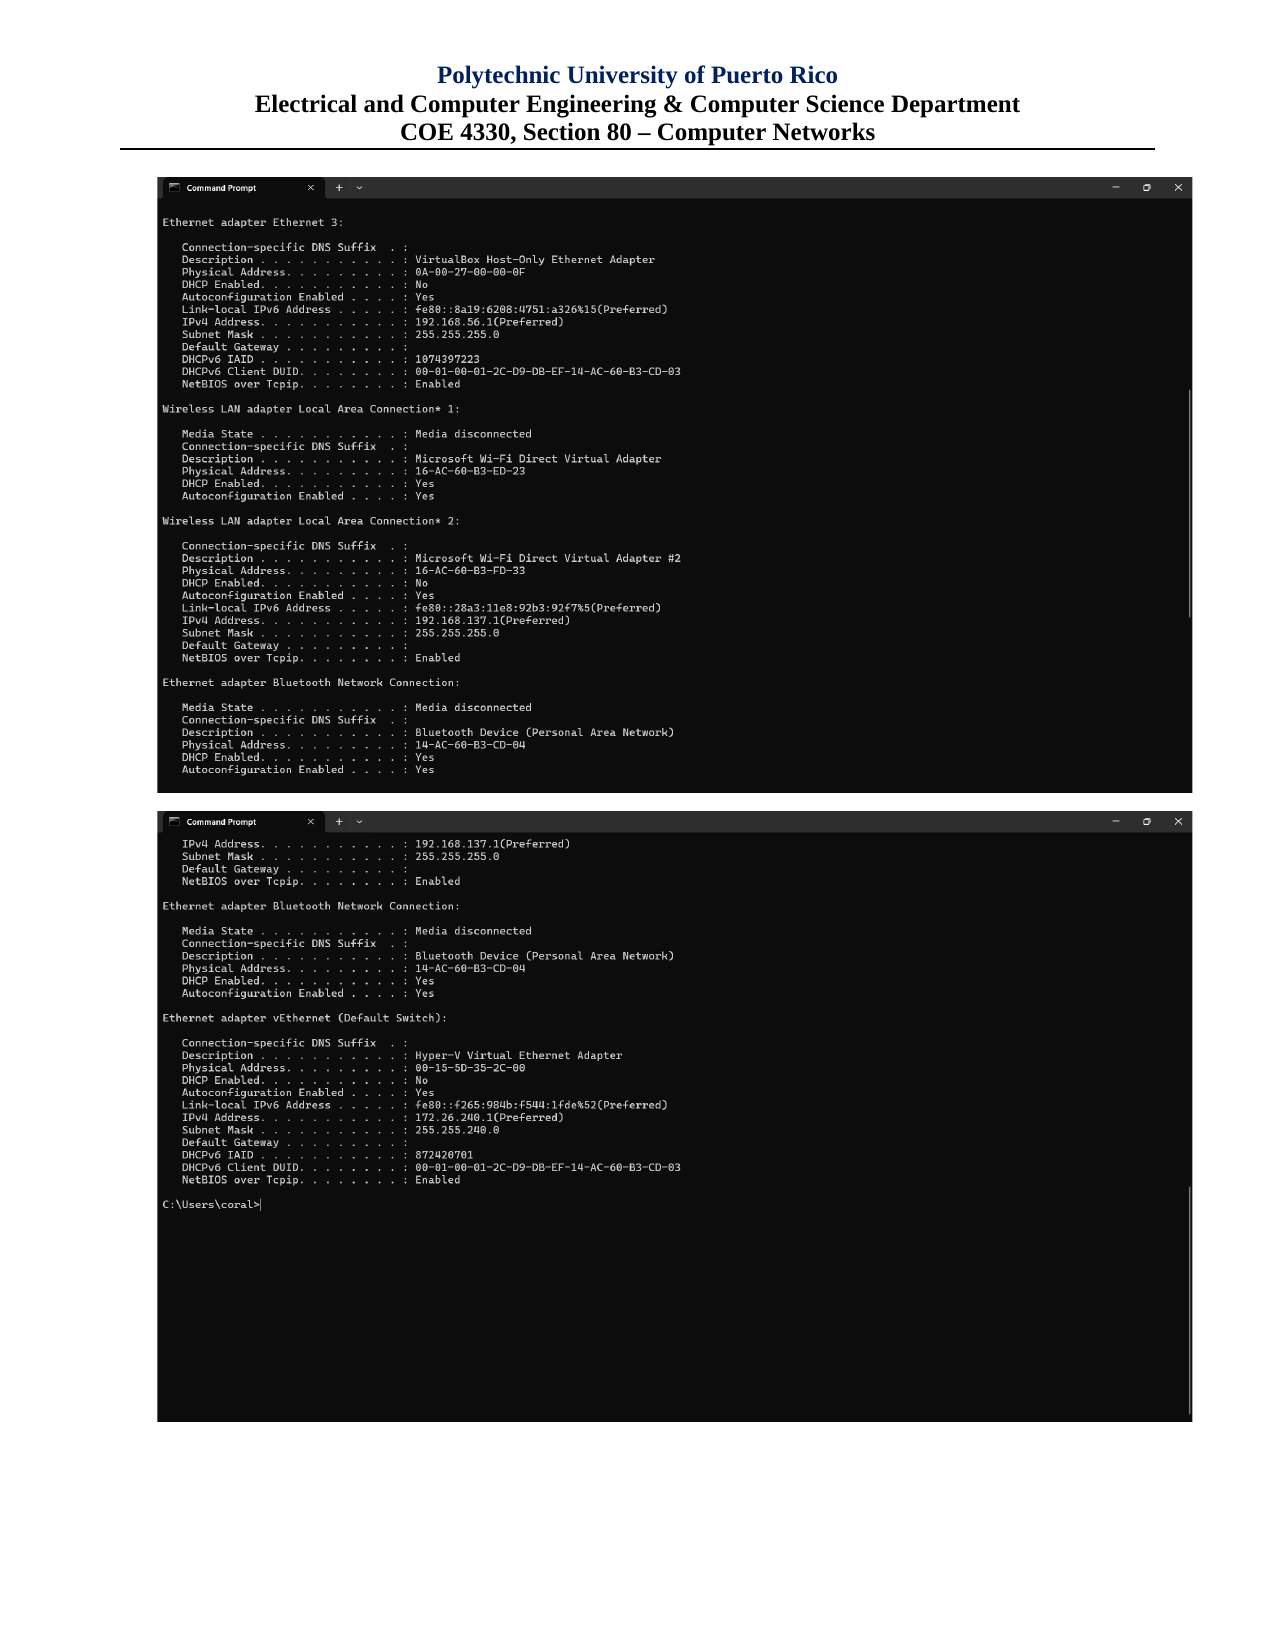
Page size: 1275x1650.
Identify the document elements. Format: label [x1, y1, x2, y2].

picture [157, 811, 1193, 1422]
picture [157, 177, 1193, 793]
